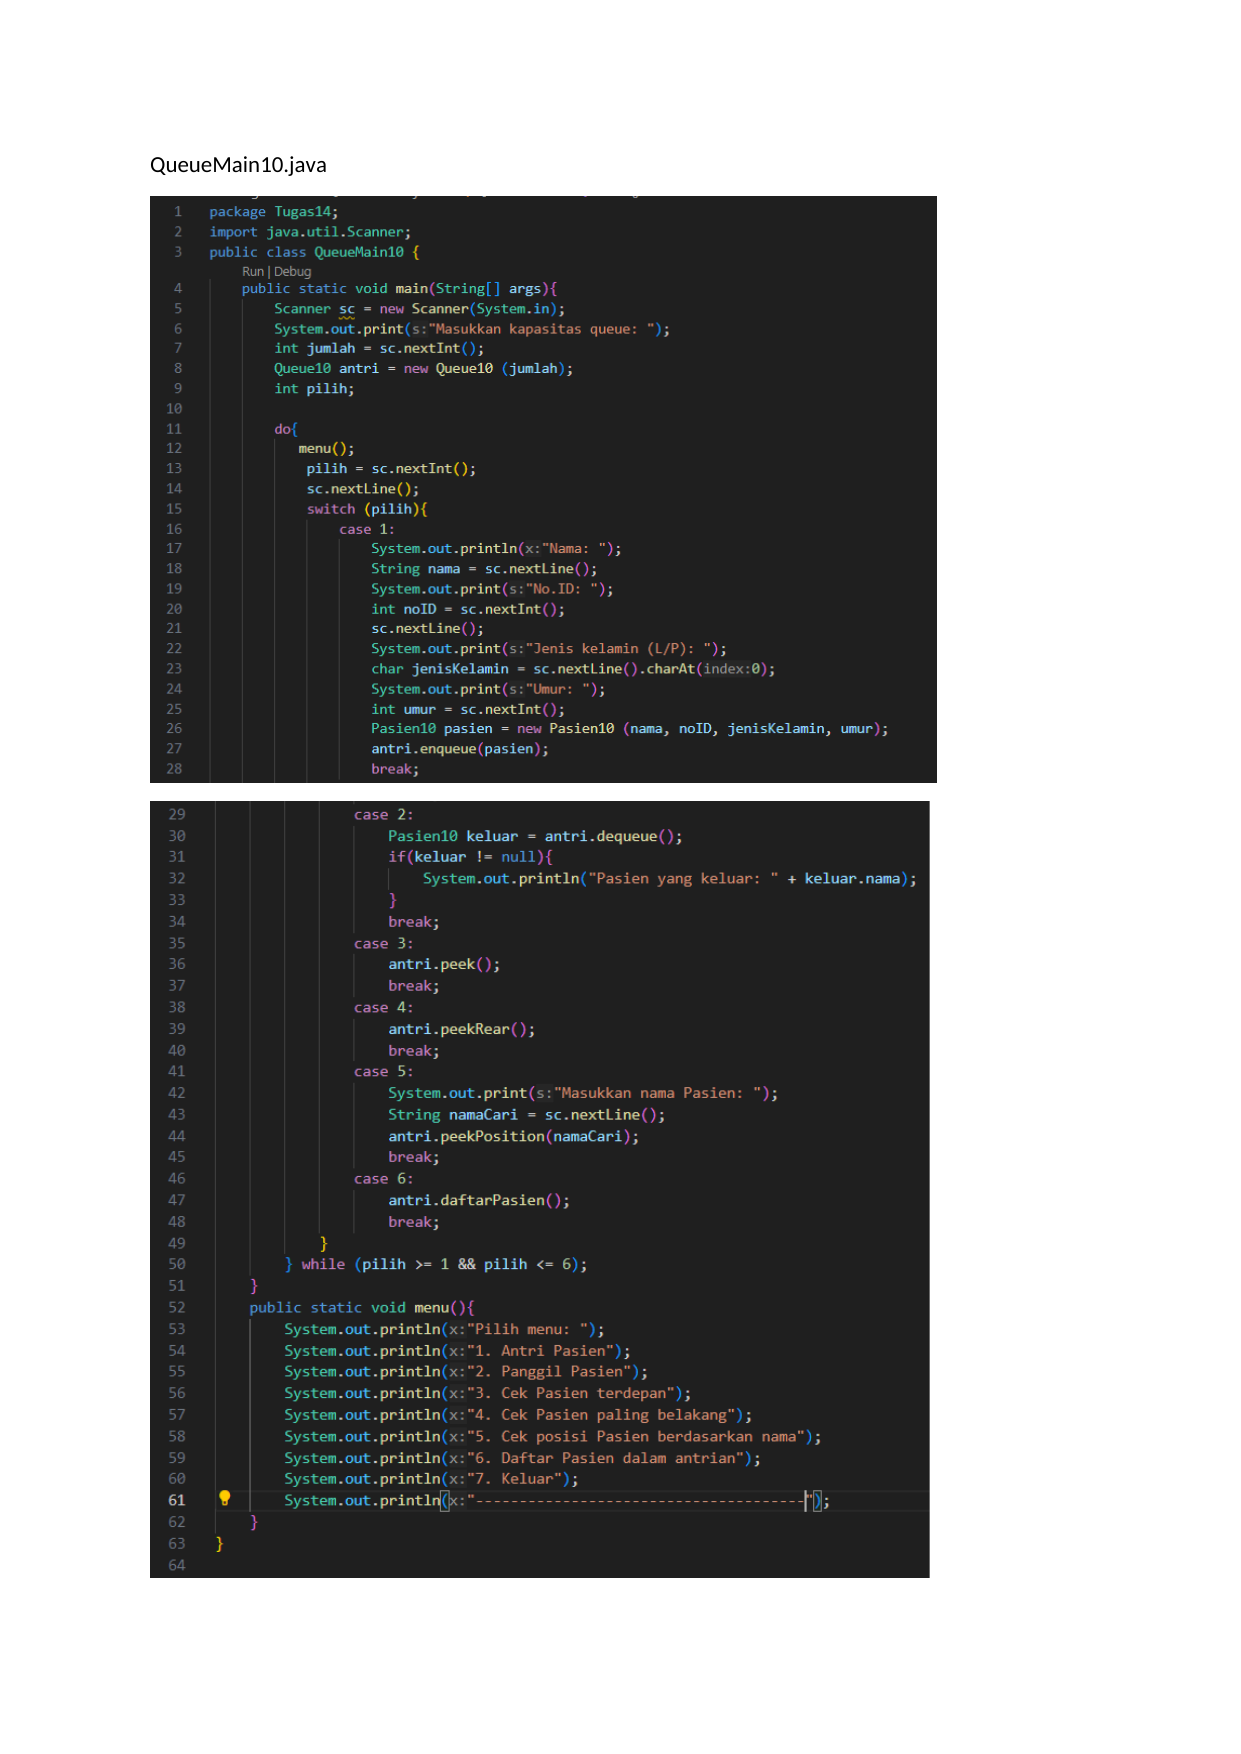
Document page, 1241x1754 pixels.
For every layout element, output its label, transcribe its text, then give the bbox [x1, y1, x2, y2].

text QueueMain10.java [150, 150, 1090, 178]
picture [150, 801, 930, 1578]
picture [150, 196, 937, 783]
